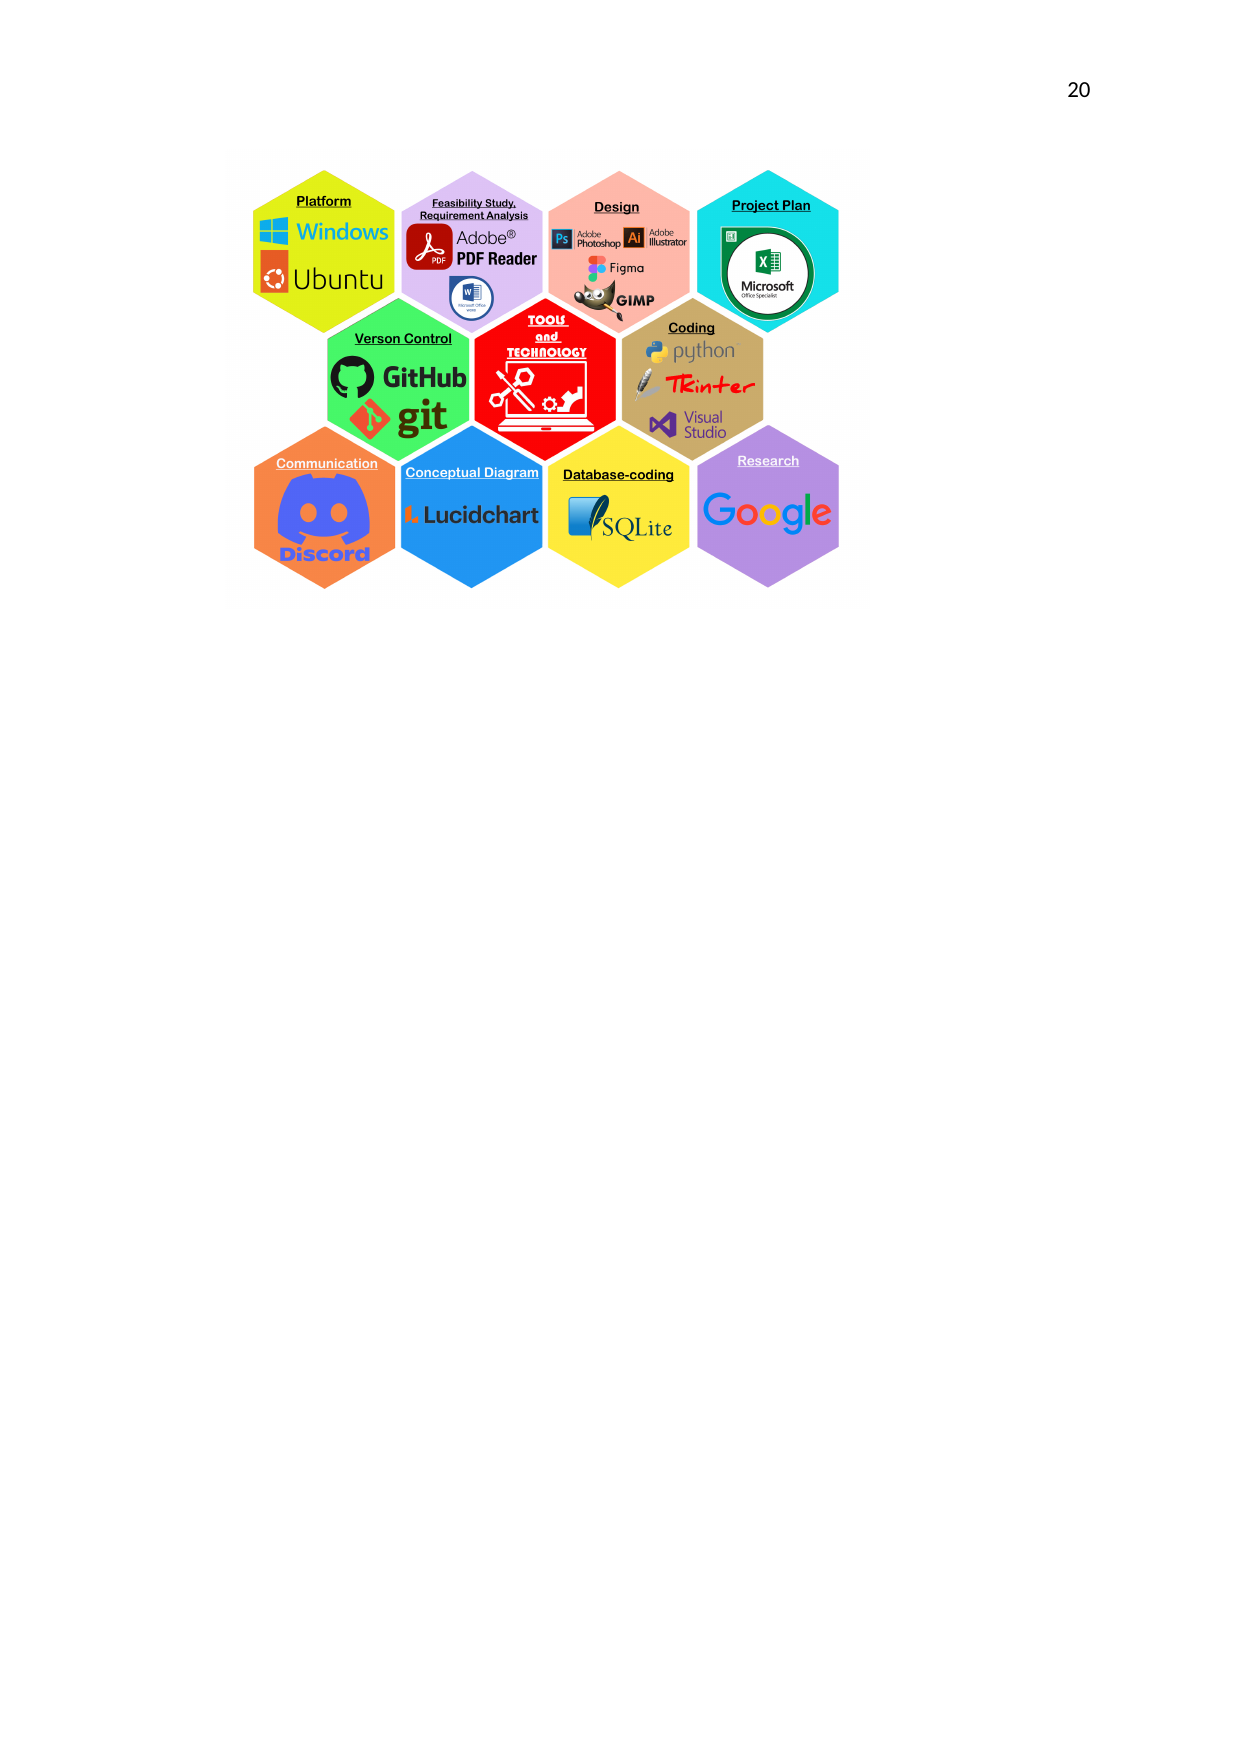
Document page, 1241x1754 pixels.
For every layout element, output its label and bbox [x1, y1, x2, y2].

picture [225, 149, 870, 609]
